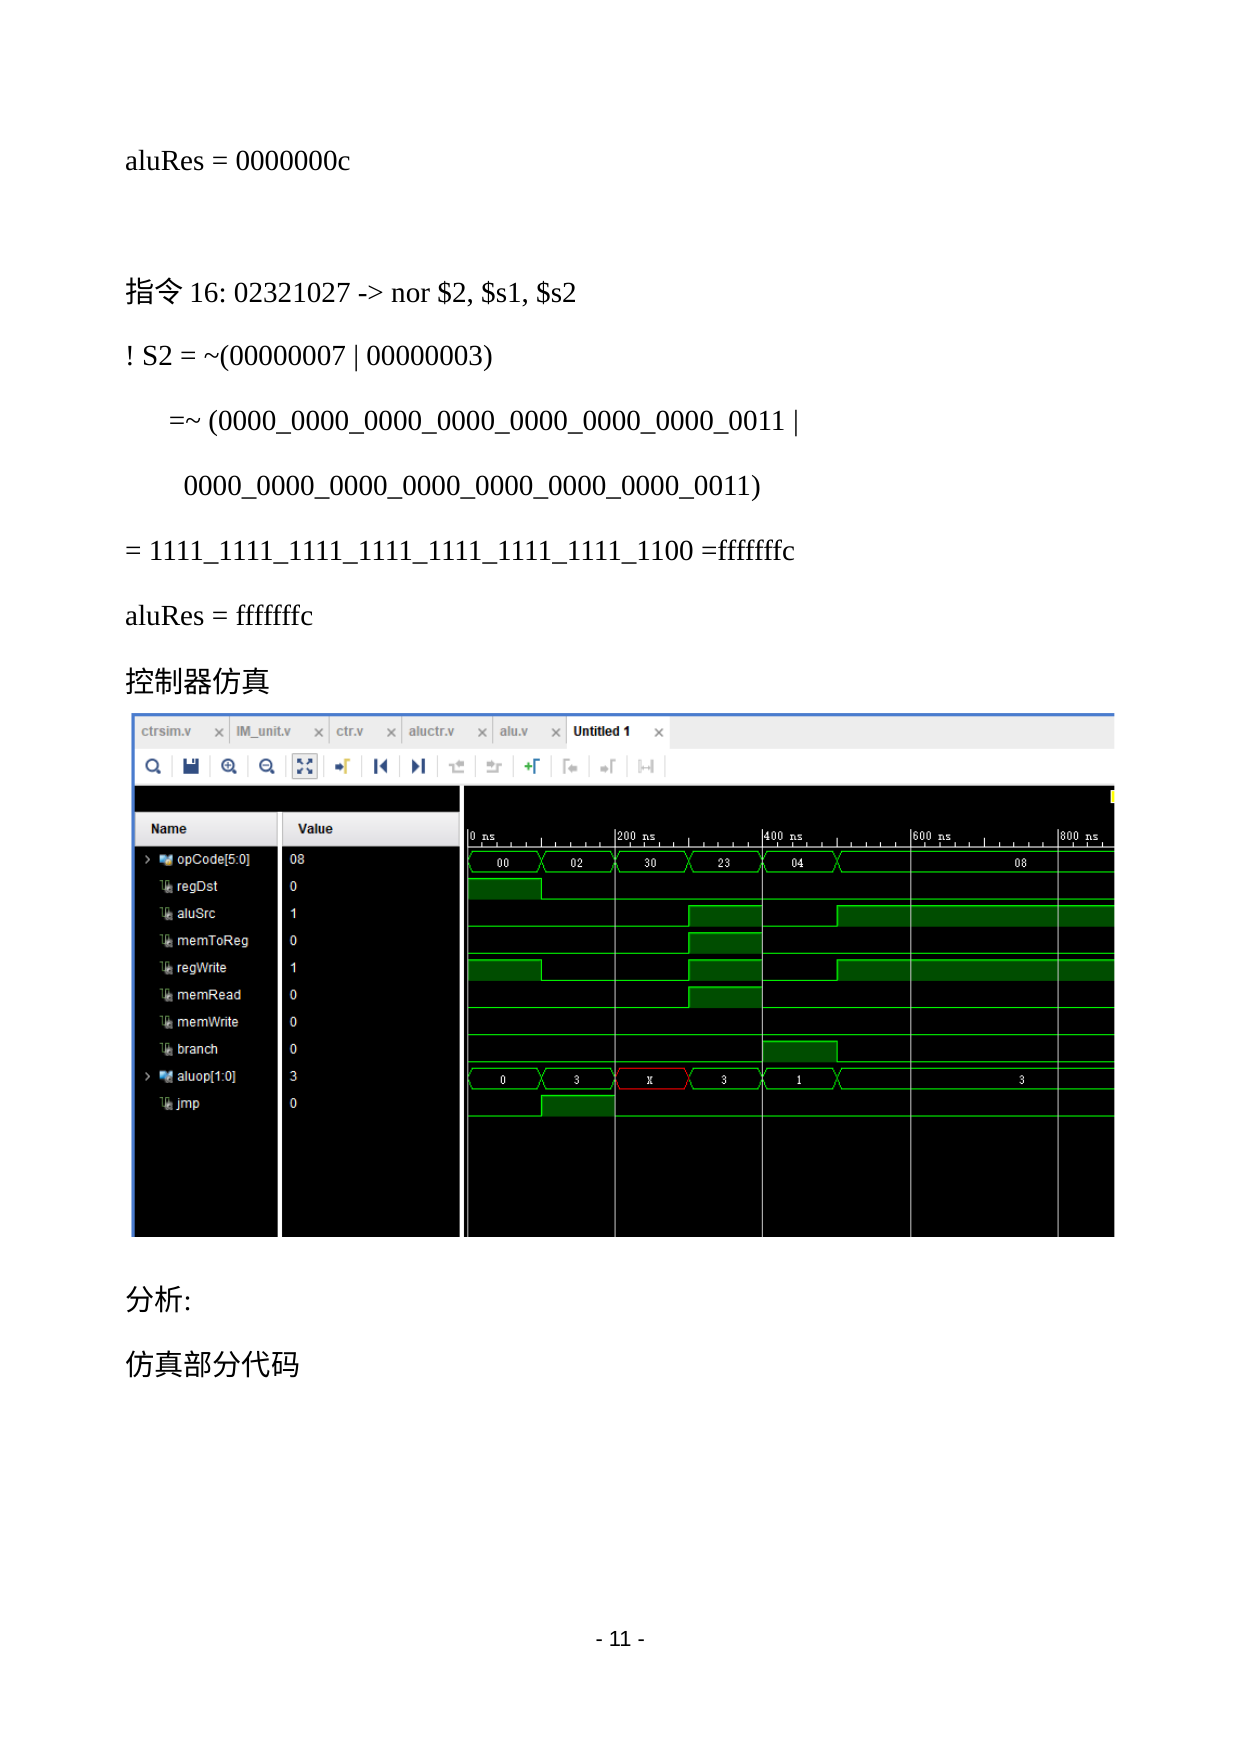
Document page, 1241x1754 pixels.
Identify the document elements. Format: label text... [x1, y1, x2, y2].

picture [125, 712, 1115, 1237]
text ! S2 = ~(00000007 | 00000003) [125, 323, 1115, 388]
text = 1111_1111_1111_1111_1111_1111_1111_1100 =fffffffc [125, 518, 1115, 583]
text 指令16: 02321027 -> nor $2, $s1, $s2 [125, 258, 1115, 323]
text 分析: [125, 1265, 1115, 1330]
text 0000_0000_0000_0000_0000_0000_0000_0011) [125, 453, 1115, 518]
text =~ (0000_0000_0000_0000_0000_0000_0000_0011 | [125, 388, 1115, 453]
text 仿真部分代码 [125, 1330, 1115, 1395]
text aluRes = 0000000c [125, 128, 1115, 193]
text 控制器仿真 [125, 648, 1115, 712]
text aluRes = fffffffc [125, 583, 1115, 648]
